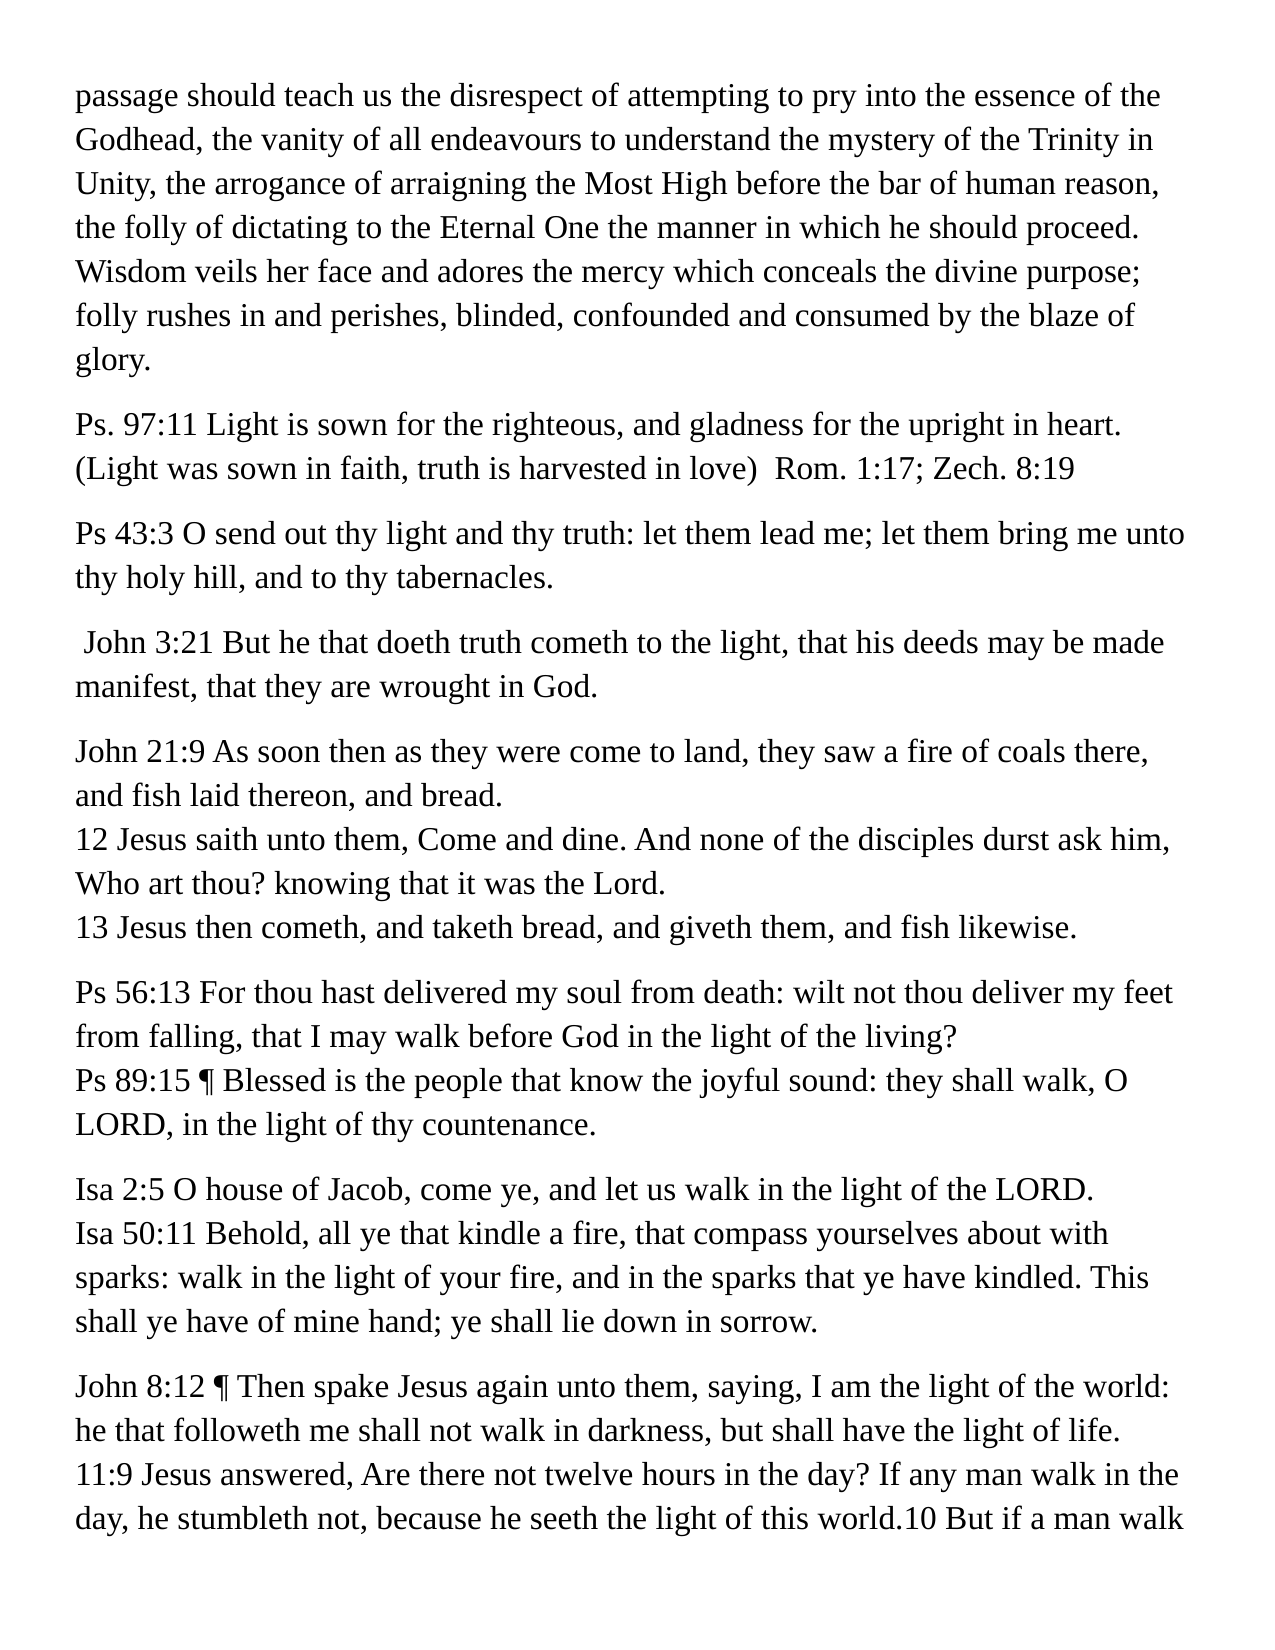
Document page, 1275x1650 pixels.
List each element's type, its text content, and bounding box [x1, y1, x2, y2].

text Ps. 97:11 Light is sown for the righteous, and gladness for the upright in heart. (Light was sown in faith, truth is harvested in love) Rom. 1:17; Zech. 8:19 [75, 404, 1200, 487]
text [75, 75, 1200, 378]
text John 21:9 As soon then as they were come to land, they saw a fire of coals there, and fish laid thereon, and bread. 12 Jesus saith unto them, Come and dine. And none of the disciples durst ask him, Who art thou? knowing that it was the Lord. 13 Jesus then cometh, and taketh bread, and giveth them, and fish likewise. [75, 731, 1200, 946]
text Isa 2:5 O house of Jacob, come ye, and let us walk in the light of the LORD. Isa 50:11 Behold, all ye that kindle a fire, that compass yourselves about with sparks: walk in the light of your fire, and in the sparks that ye have kindled. This shall ye have of mine hand; ye shall lie down in sorrow. [75, 1169, 1200, 1340]
text John 3:21 But he that doeth truth cometh to the light, that his deeds may be made manifest, that they are wrought in God. [75, 622, 1200, 704]
text Ps 56:13 For thou hast delivered my soul from death: wilt not thou deliver my feet from falling, that I may walk before God in the light of the living? Ps 89:15 ¶ Blessed is the people that know the joyful sound: they shall walk, O LORD, in the light of thy countenance. [75, 972, 1200, 1143]
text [75, 1366, 1200, 1537]
text Ps 43:3 O send out thy light and thy truth: let them lead me; let them bring me unto thy holy hill, and to thy tabernacles. [75, 513, 1200, 596]
